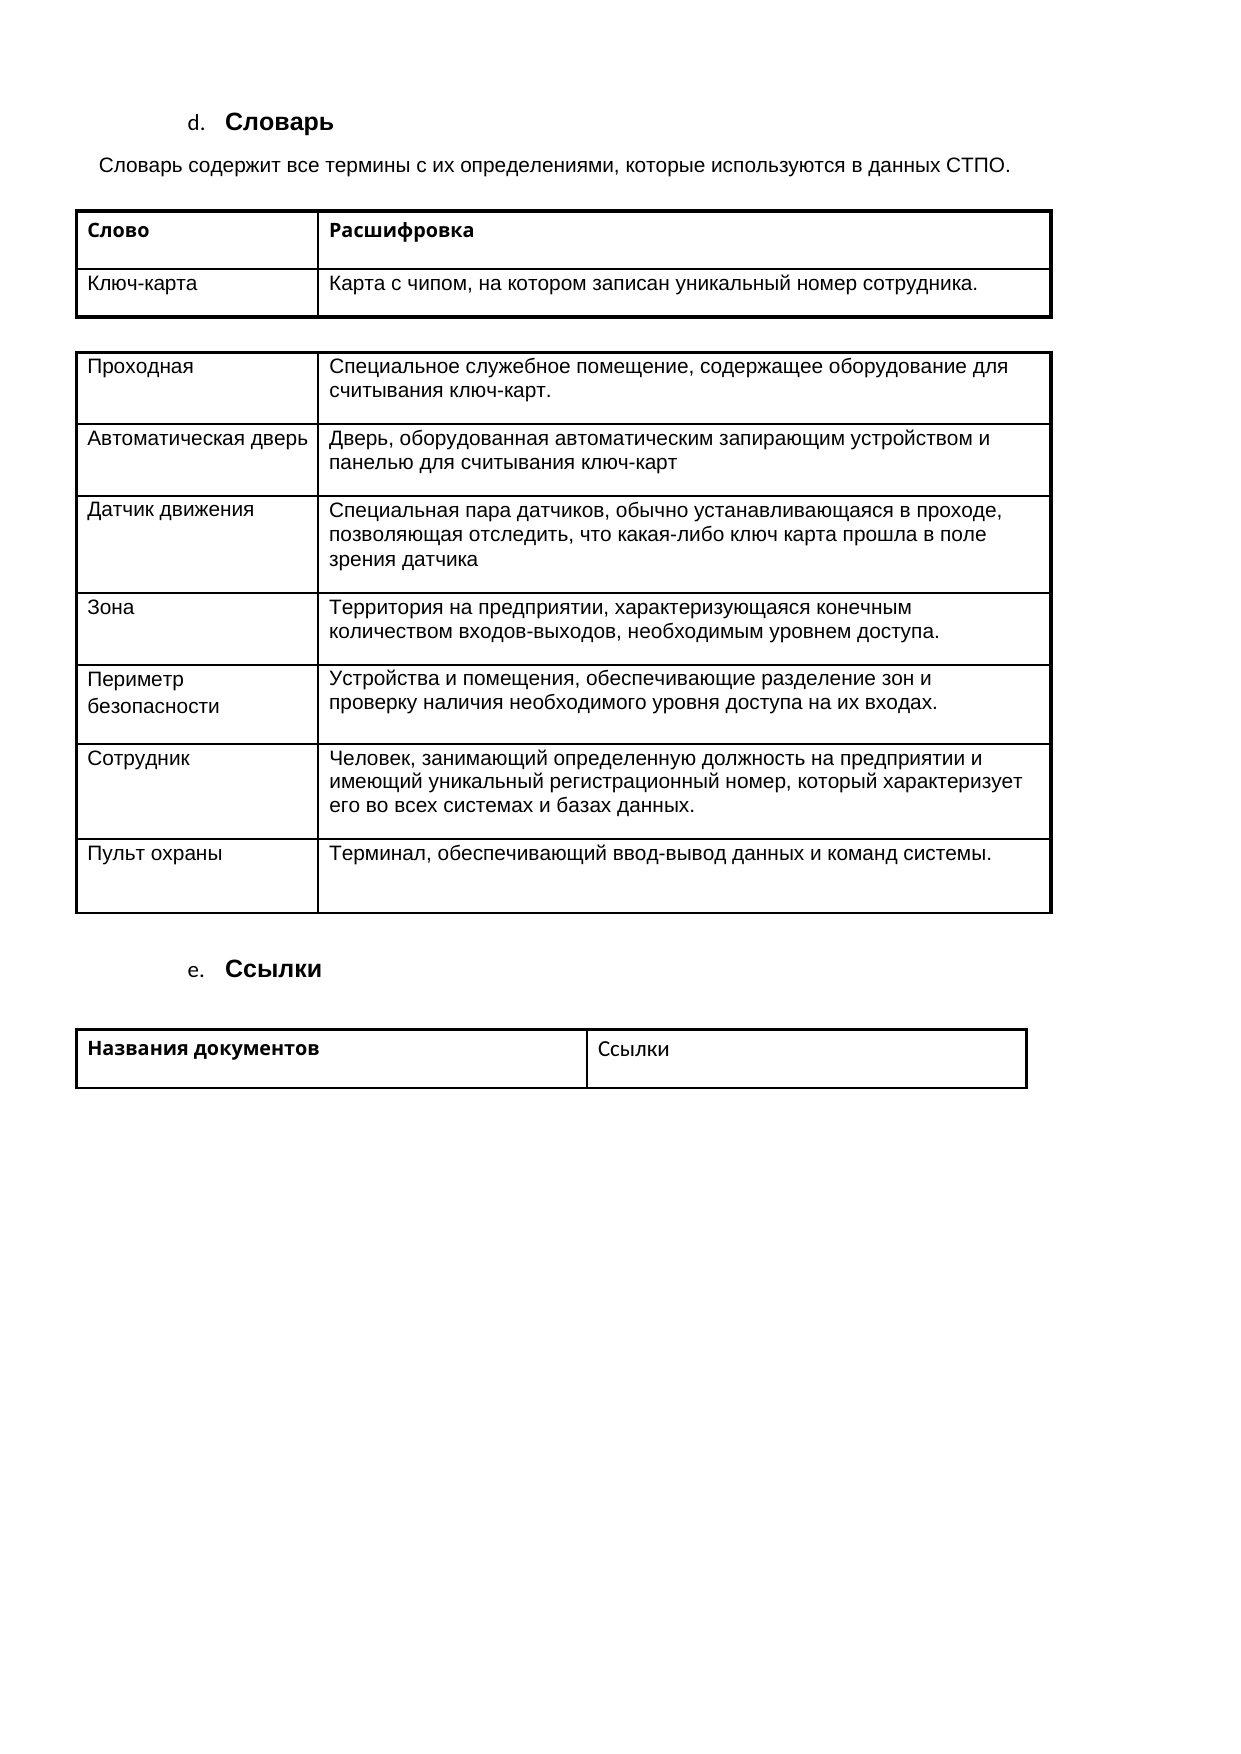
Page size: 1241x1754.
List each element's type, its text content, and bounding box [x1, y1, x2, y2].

table_header Слово [78, 213, 317, 268]
table_cell Датчик движения [78, 497, 317, 592]
table_cell Устройства и помещения, обеспечивающие разделение зон и проверку наличия необходимого уровня доступа на их входах. [319, 666, 1049, 743]
table_cell Человек, занимающий определенную должность на предприятии и имеющий уникальный регистрационный номер, который характеризует его во всех системах и базах данных. [319, 745, 1049, 838]
table_cell Периметр безопасности [78, 666, 317, 743]
table_cell Дверь, оборудованная автоматическим запирающим устройством и панелью для считывания ключ-карт [319, 425, 1049, 494]
table_cell Ключ-карта [78, 270, 317, 315]
table_header Расшифровка [319, 213, 1049, 268]
table_cell Территория на предприятии, характеризующаяся конечным количеством входов-выходов, необходимым уровнем доступа. [319, 594, 1049, 664]
list Ссылки [187, 954, 1165, 983]
table_cell Пульт охраны [78, 840, 317, 912]
table_cell Автоматическая дверь [78, 425, 317, 494]
table_cell Сотрудник [78, 745, 317, 838]
table_header Проходная [78, 354, 317, 423]
table_cell Зона [78, 594, 317, 664]
table_header Специальное служебное помещение, содержащее оборудование для считывания ключ-карт. [319, 354, 1049, 423]
table_header Ссылки [588, 1031, 1025, 1087]
table_header Названия документов [78, 1031, 586, 1087]
table_cell Карта с чипом, на котором записан уникальный номер сотрудника. [319, 270, 1049, 315]
text Словарь содержит все термины с их определениями, которые используются в данных СТПО. [99, 153, 1165, 177]
table_cell Терминал, обеспечивающий ввод-вывод данных и команд системы. [319, 840, 1049, 912]
table_cell Специальная пара датчиков, обычно устанавливающаяся в проходе, позволяющая отследить, что какая-либо ключ карта прошла в поле зрения датчика [319, 497, 1049, 592]
list Словарь [187, 107, 1165, 136]
